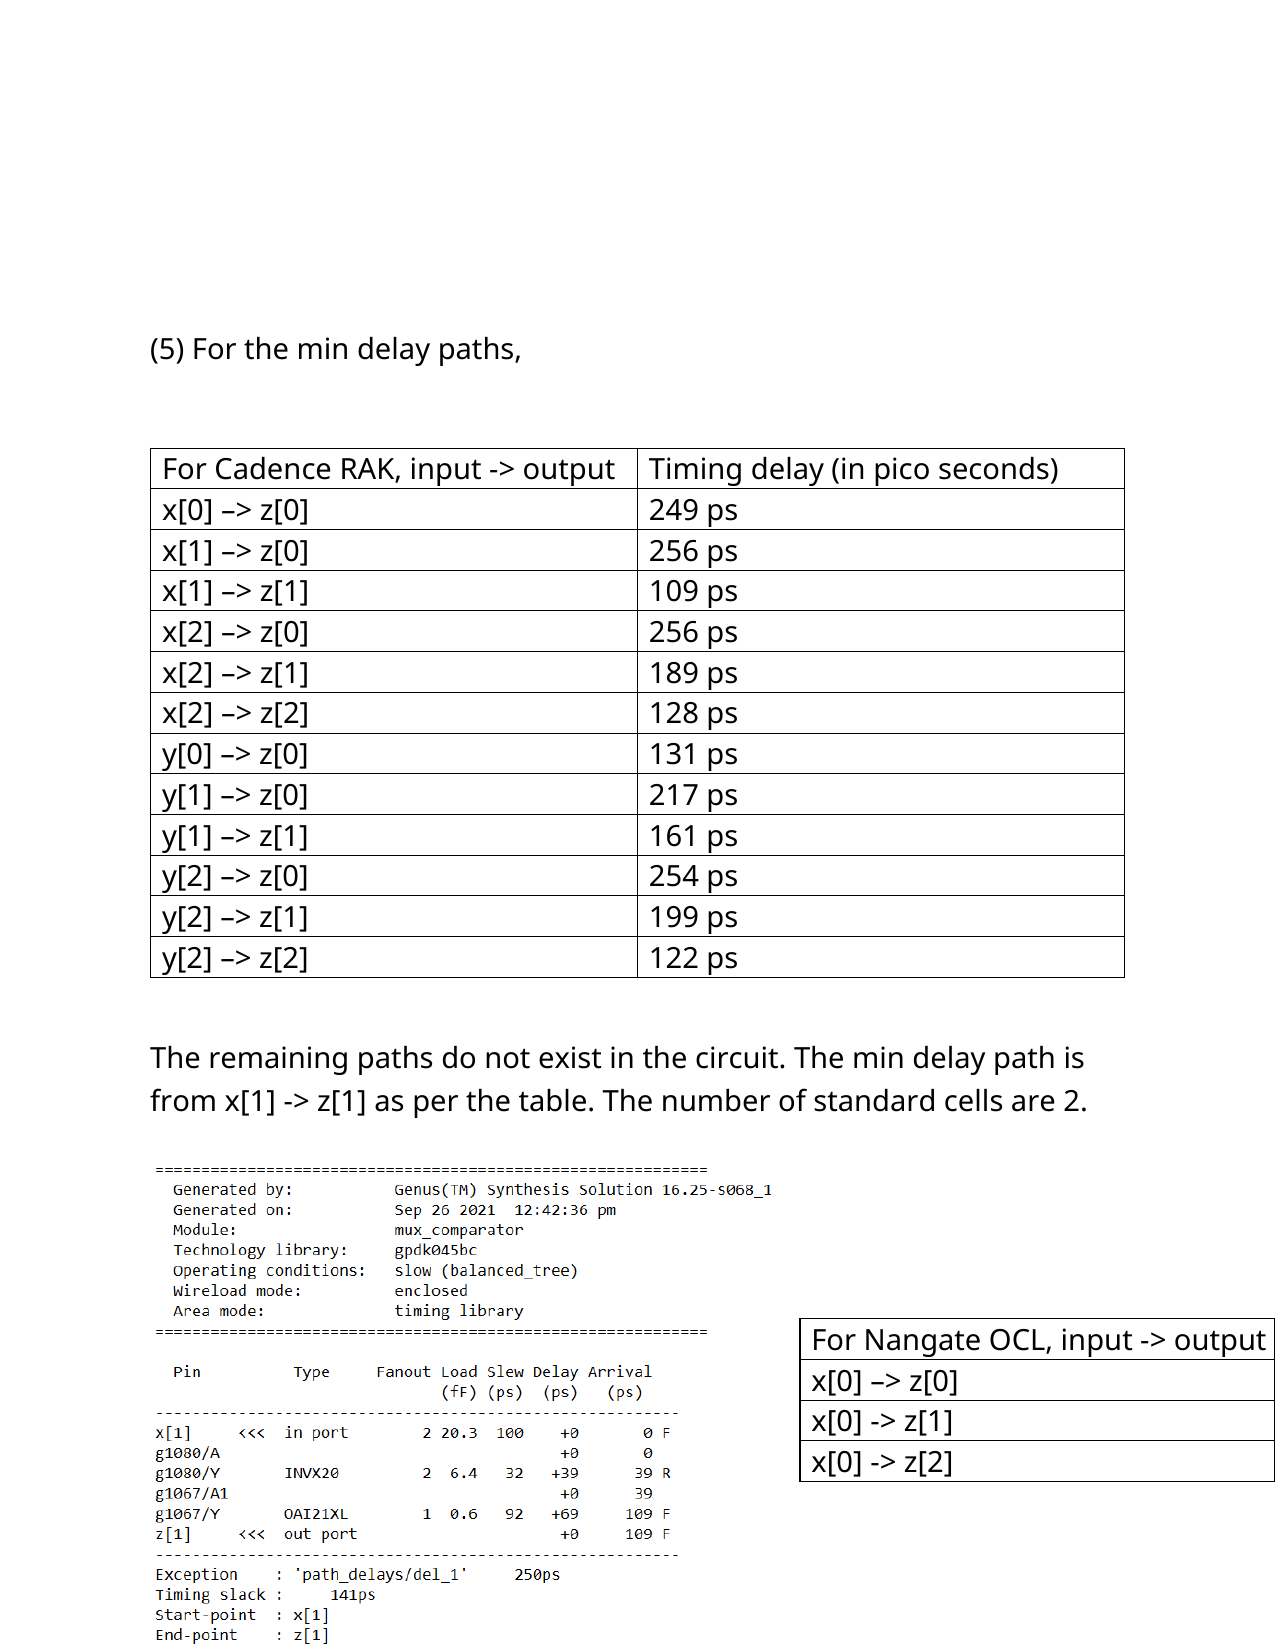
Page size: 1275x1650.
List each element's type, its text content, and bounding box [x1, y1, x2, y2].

table_cell y[2] –> z[1] [151, 896, 637, 936]
table_header For Nangate OCL, input -> output [801, 1319, 1274, 1359]
table_cell y[1] –> z[0] [151, 774, 637, 814]
table_cell 217 ps [638, 774, 1124, 814]
table_cell 256 ps [638, 611, 1124, 651]
table_cell y[2] –> z[2] [151, 937, 637, 977]
table_header Timing delay (in pico seconds) [638, 449, 1124, 488]
table_cell 109 ps [638, 571, 1124, 610]
table_cell 199 ps [638, 896, 1124, 936]
table_cell 122 ps [638, 937, 1124, 977]
table_cell 131 ps [638, 734, 1124, 773]
table_cell 256 ps [638, 530, 1124, 569]
table_cell 161 ps [638, 815, 1124, 855]
table_cell x[1] –> z[0] [151, 530, 637, 569]
table_header For Cadence RAK, input -> output [151, 449, 637, 488]
table_cell x[0] -> z[1] [801, 1401, 1274, 1440]
text The remaining paths do not exist in the circuit. The min delay path is from x[1] -> z[1] as per the table. The number of standard cells are 2. [150, 1037, 1125, 1120]
table_cell x[2] –> z[2] [151, 693, 637, 732]
table_cell 189 ps [638, 652, 1124, 692]
table_cell y[0] –> z[0] [151, 734, 637, 773]
picture [150, 1162, 778, 1647]
table_cell x[2] –> z[0] [151, 611, 637, 651]
table_cell 254 ps [638, 856, 1124, 895]
table_cell y[2] –> z[0] [151, 856, 637, 895]
table_cell x[1] –> z[1] [151, 571, 637, 610]
table_cell 249 ps [638, 489, 1124, 529]
table_cell x[0] –> z[0] [151, 489, 637, 529]
table_cell 128 ps [638, 693, 1124, 732]
table_cell x[0] -> z[2] [801, 1441, 1274, 1481]
table_cell x[2] –> z[1] [151, 652, 637, 692]
text (5) For the min delay paths, [150, 328, 1125, 368]
table_cell y[1] –> z[1] [151, 815, 637, 855]
table_cell x[0] –> z[0] [801, 1360, 1274, 1399]
